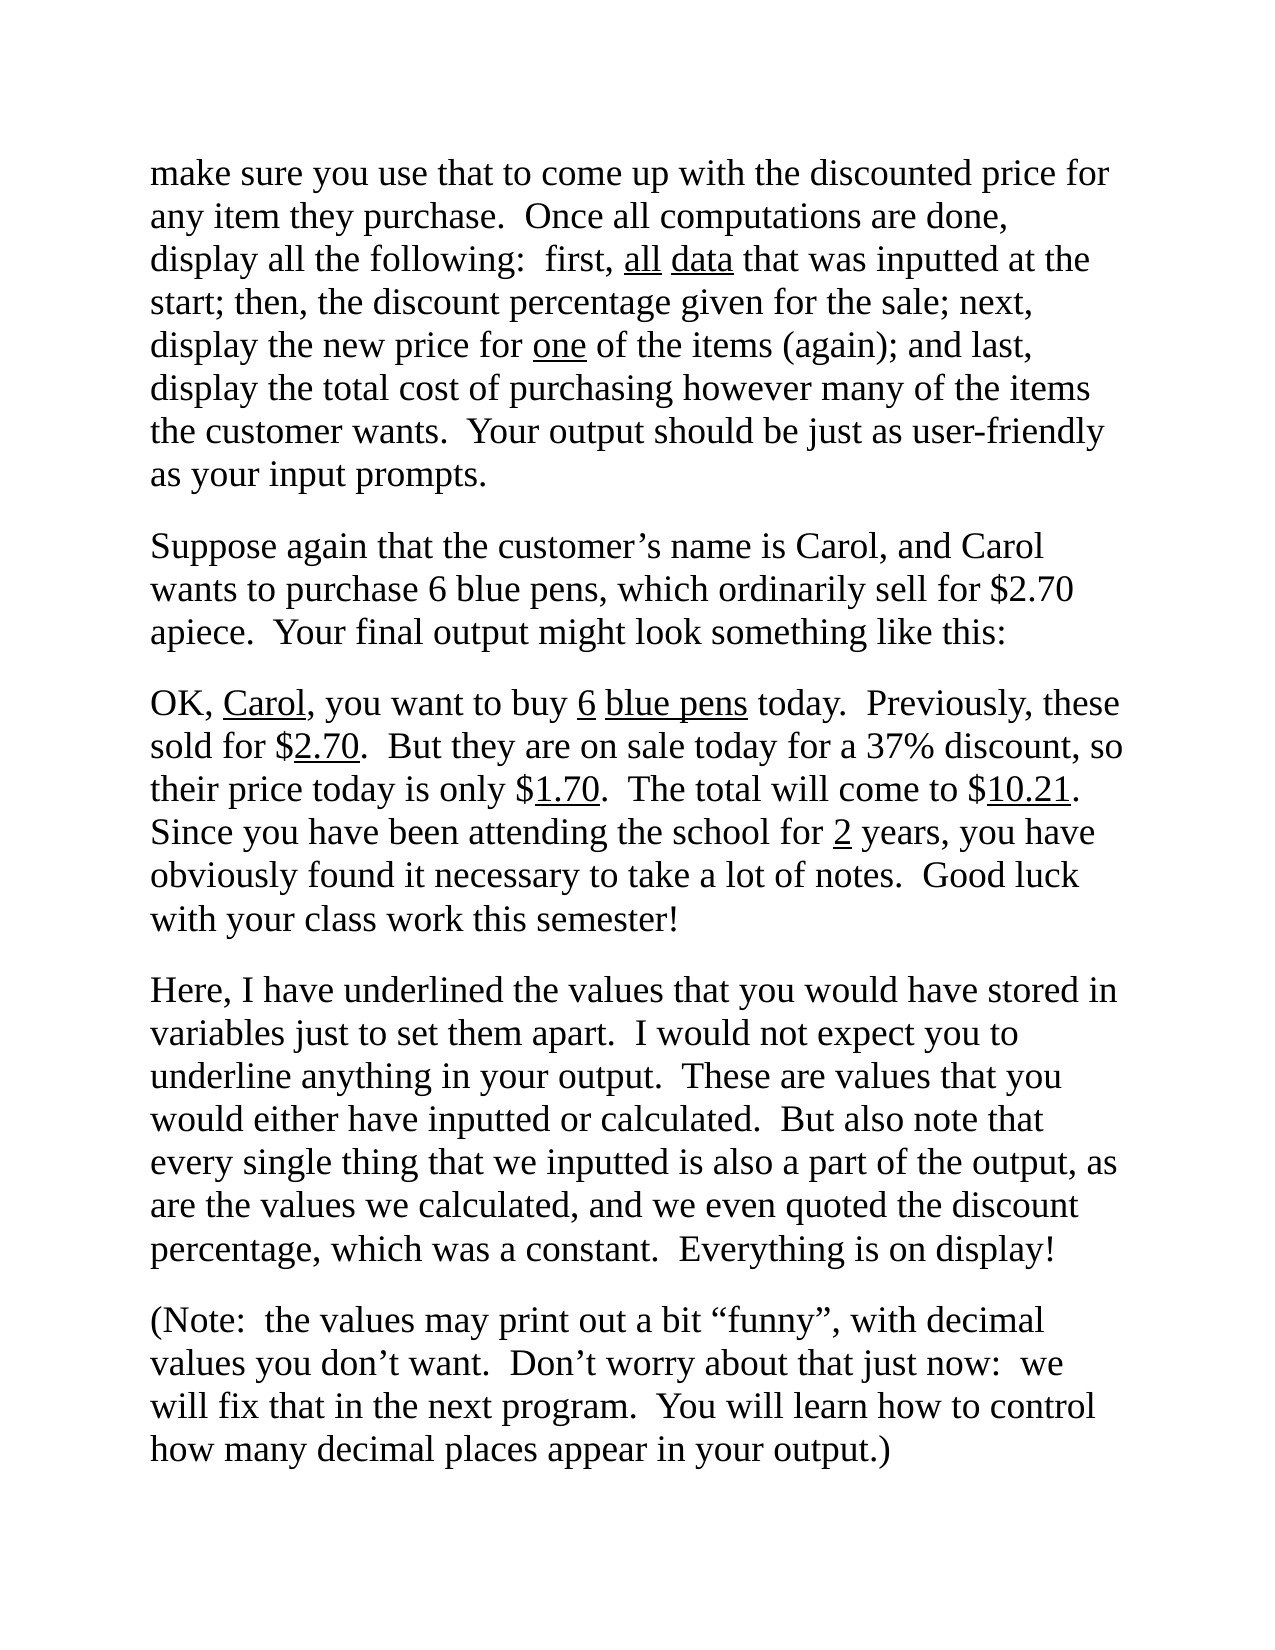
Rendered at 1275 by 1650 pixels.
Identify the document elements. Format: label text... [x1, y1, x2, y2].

text This shopping season, everyone is getting a 37% discount. (Don’t ask why…some genius came up with this figure!) So, make sure you use that to come up with the discounted price for any item they purchase. Once all computations are done, display all the following: first, all data that was inputted at the start; then, the discount percentage given for the sale; next, display the new price for one of the items (again); and last, display the total cost of purchasing however many of the items the customer wants. Your output should be just as user-friendly as your input prompts. [150, 150, 1125, 581]
text Suppose again that the customer’s name is Carol, and Carol wants to purchase 6 blue pens, which ordinarily sell for $2.70 apiece. Your final output might look something like this: [150, 610, 1125, 739]
text Here, I have underlined the values that you would have stored in variables just to set them apart. I would not expect you to underline anything in your output. These are values that you would either have inputted or calculated. But also note that every single thing that we inputted is also a part of the output, as are the values we calculated, and we even quoted the discount percentage, which was a constant. Everything is on display! [150, 1056, 1125, 1357]
text OK, Carol, you want to buy 6 blue pens today. Previously, these sold for $2.70. But they are on sale today for a 37% discount, so their price today is only $1.70. The total will come to $10.21. Since you have been attending the school for 2 years, you have obviously found it necessary to take a lot of notes. Good luck with your class work this semester! [150, 768, 1125, 1027]
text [150, 1386, 1125, 1472]
